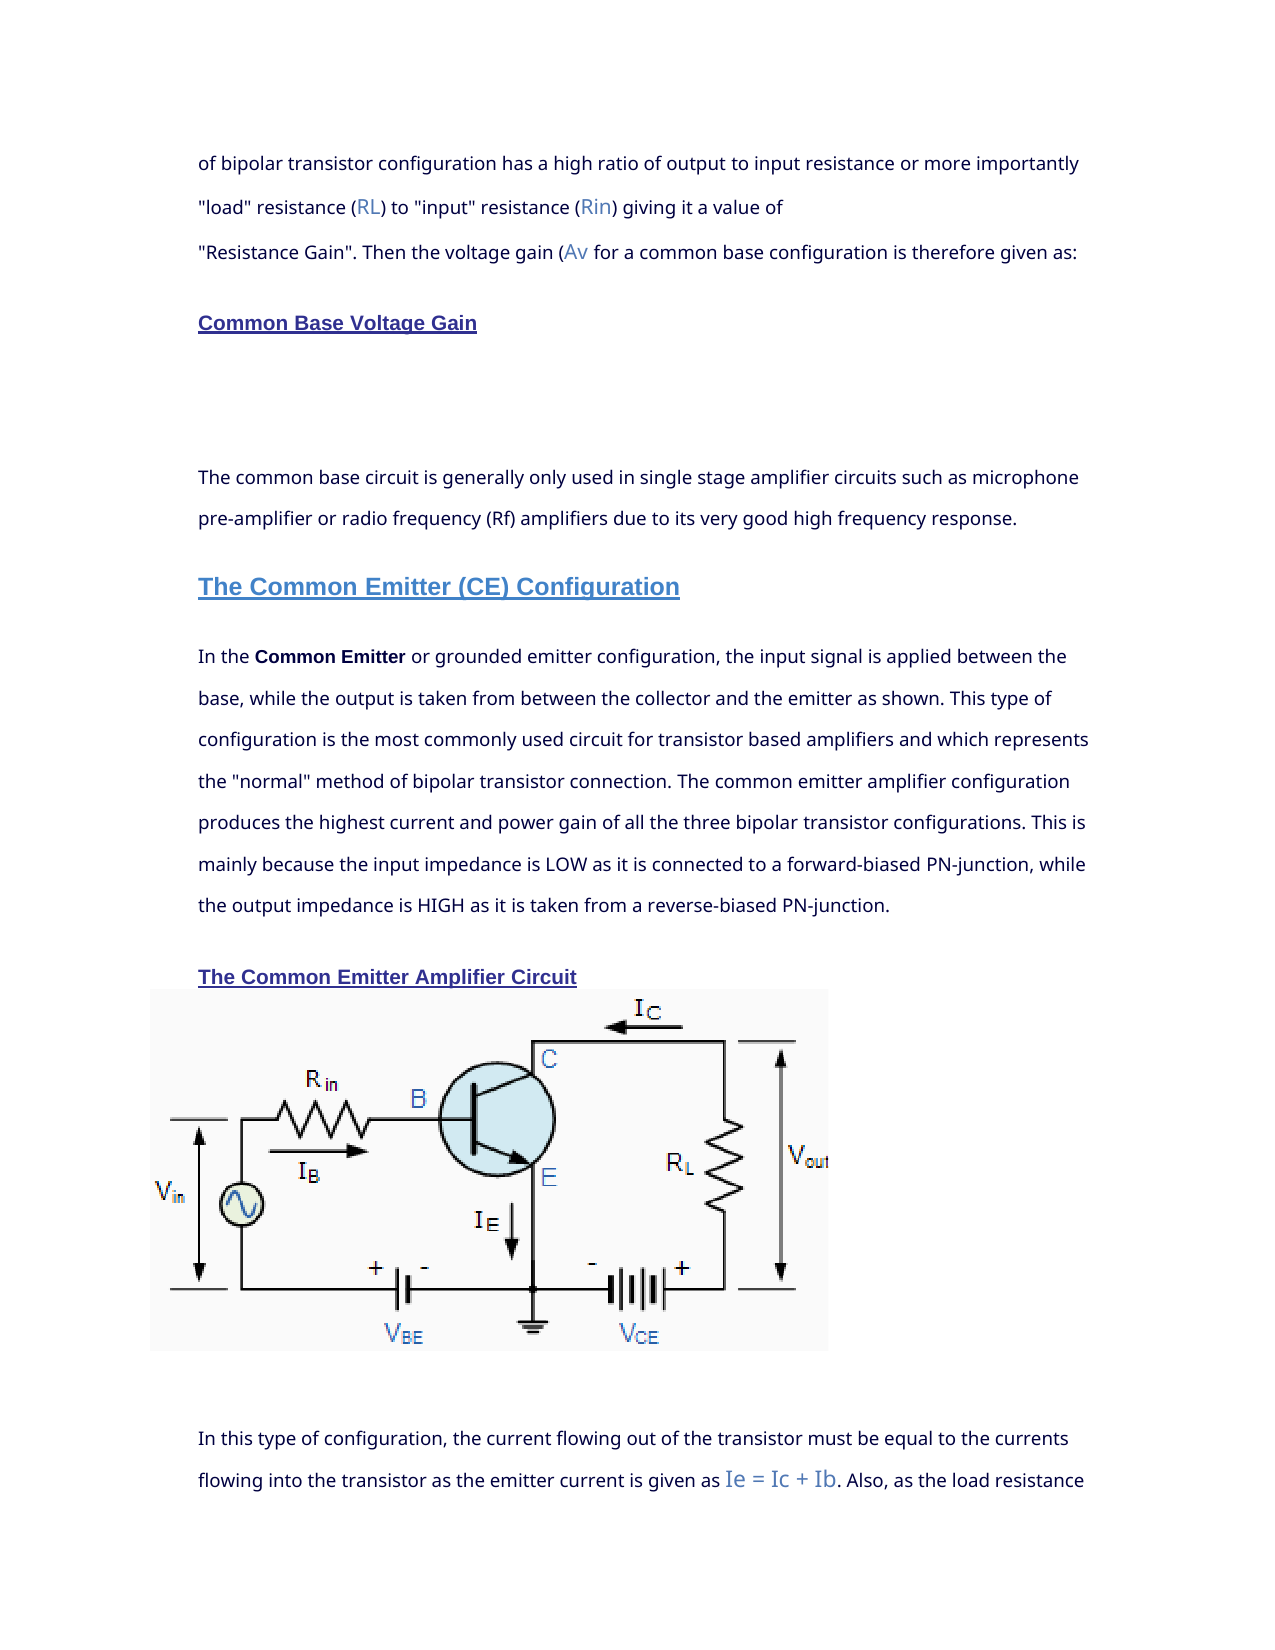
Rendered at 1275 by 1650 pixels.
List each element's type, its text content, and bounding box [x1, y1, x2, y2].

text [198, 1425, 1110, 1494]
picture [150, 989, 829, 1351]
text The Common Emitter Amplifier Circuit [198, 965, 1125, 989]
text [198, 150, 1108, 220]
text The Common Emitter (CE) Configuration [198, 572, 1125, 601]
text In the Common Emitter or grounded emitter configuration, the input signal is applied between the base, while the output is taken from between the collector and the emitter as shown. This type of configuration is the most commonly used circuit for transistor based amplifiers and which represents the "normal" method of bipolar transistor connection. The common emitter amplifier configuration produces the highest current and power gain of all the three bipolar transistor configurations. This is mainly because the input impedance is LOW as it is connected to a forward-biased PN-junction, while the output impedance is HIGH as it is taken from a reverse-biased PN-junction. [198, 643, 1104, 918]
text Common Base Voltage Gain [198, 310, 1125, 334]
text "Resistance Gain". Then the voltage gain (Av for a common base configuration is therefore given as: [198, 237, 1125, 265]
text The common base circuit is generally only used in single stage amplifier circuits such as microphone pre-amplifier or radio frequency (Rf) amplifiers due to its very good high frequency response. [198, 464, 1099, 531]
